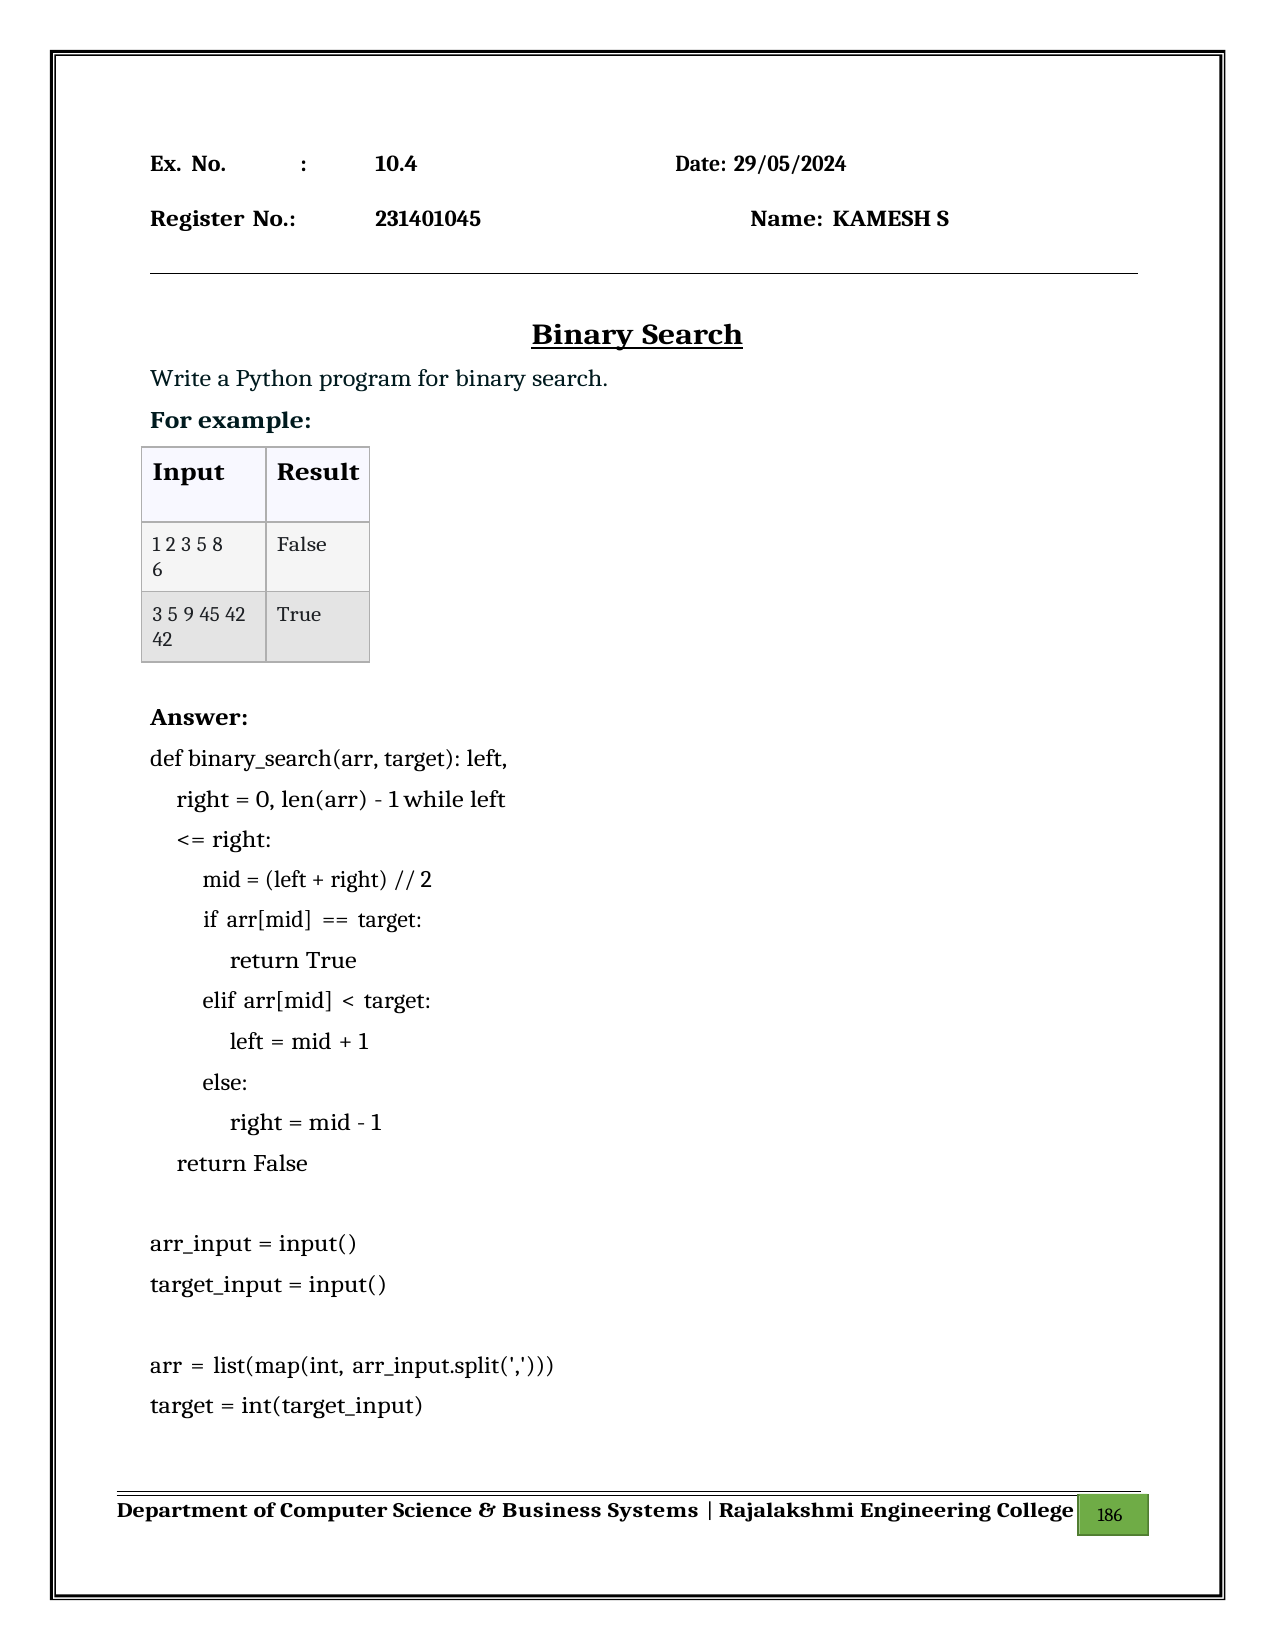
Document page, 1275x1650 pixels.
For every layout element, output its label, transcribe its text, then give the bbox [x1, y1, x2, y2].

text arr = list(map(int, arr_input.split(','))) target = int(target_input) [150, 1351, 579, 1419]
subtitle For example: [150, 406, 1137, 434]
subtitle Binary Search [148, 318, 1127, 352]
text Answer: [150, 704, 1137, 732]
table_cell True [267, 592, 369, 661]
table_header Input [142, 448, 265, 521]
table_cell 1 2 3 5 8 6 [142, 523, 265, 591]
table_header Result [267, 448, 369, 521]
text arr_input = input() target_input = input() [150, 1230, 395, 1298]
table_cell False [267, 523, 369, 591]
text mid = (left + right) // 2 if arr[mid] == target: [202, 866, 442, 934]
text elif arr[mid] < target: left = mid + 1 [202, 987, 441, 1055]
text Register No.: 231401045 Name: KAMESH S [150, 206, 1137, 232]
table_cell 3 5 9 45 42 42 [142, 592, 265, 661]
text right = mid - 1 return False [176, 1109, 391, 1177]
text else: [202, 1068, 1137, 1096]
text Ex. No. : 10.4 Date: 29/05/2024 [150, 151, 1137, 177]
text Write a Python program for binary search. [150, 365, 1137, 393]
text return True [229, 947, 1137, 974]
text def binary_search(arr, target): left, right = 0, len(arr) - 1 while left <= right: [150, 745, 514, 853]
